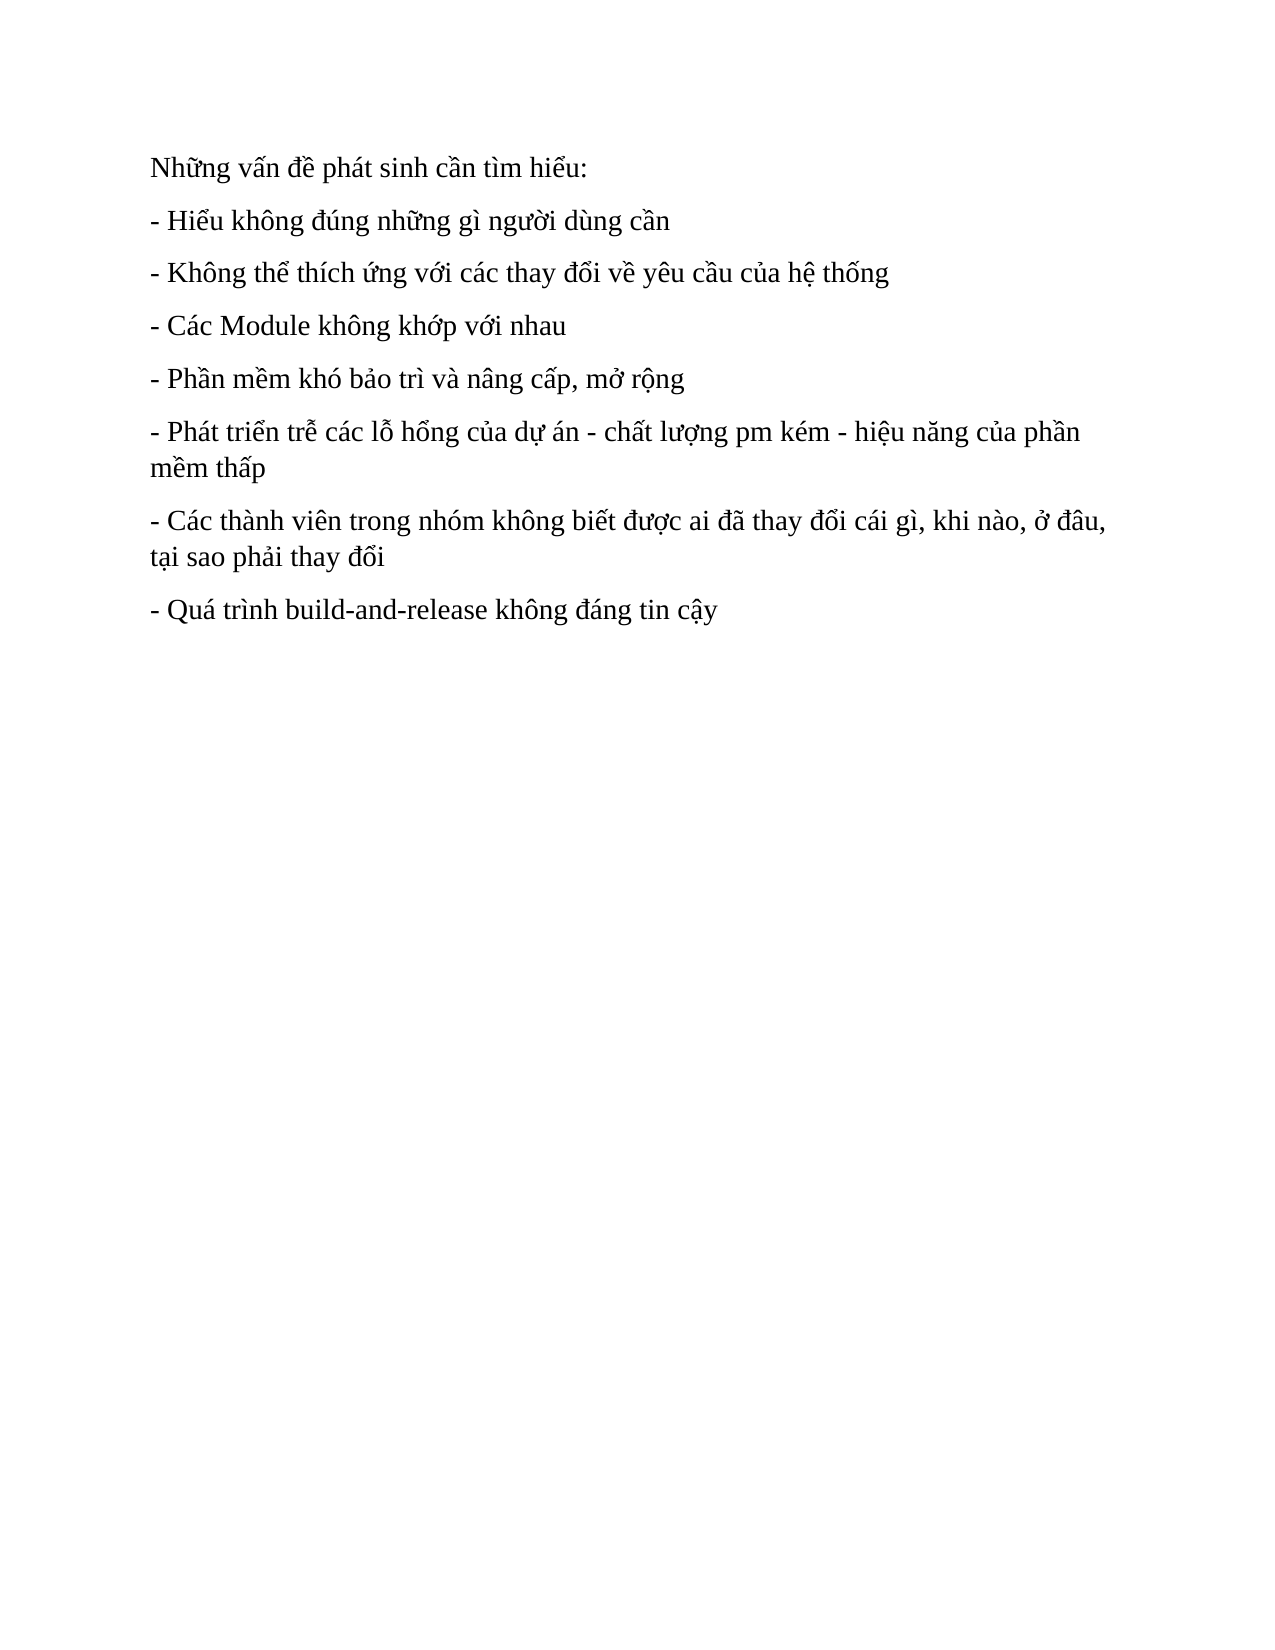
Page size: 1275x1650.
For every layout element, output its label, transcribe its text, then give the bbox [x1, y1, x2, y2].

text Những vấn đề phát sinh cần tìm hiểu: [150, 150, 1125, 183]
text - Hiểu không đúng những gì người dùng cần [150, 203, 1125, 236]
text - Các Module không khớp với nhau [150, 308, 1125, 342]
text - Không thể thích ứng với các thay đổi về yêu cầu của hệ thống [150, 256, 1125, 289]
text - Phần mềm khó bảo trì và nâng cấp, mở rộng [150, 361, 1125, 395]
text - Quá trình build-and-release không đáng tin cậy [150, 592, 1125, 626]
text - Phát triển trễ các lỗ hổng của dự án - chất lượng pm kém - hiệu năng của phần mềm thấp [150, 414, 1125, 484]
text - Các thành viên trong nhóm không biết được ai đã thay đổi cái gì, khi nào, ở đâu, tại sao phải thay đổi [150, 503, 1125, 573]
